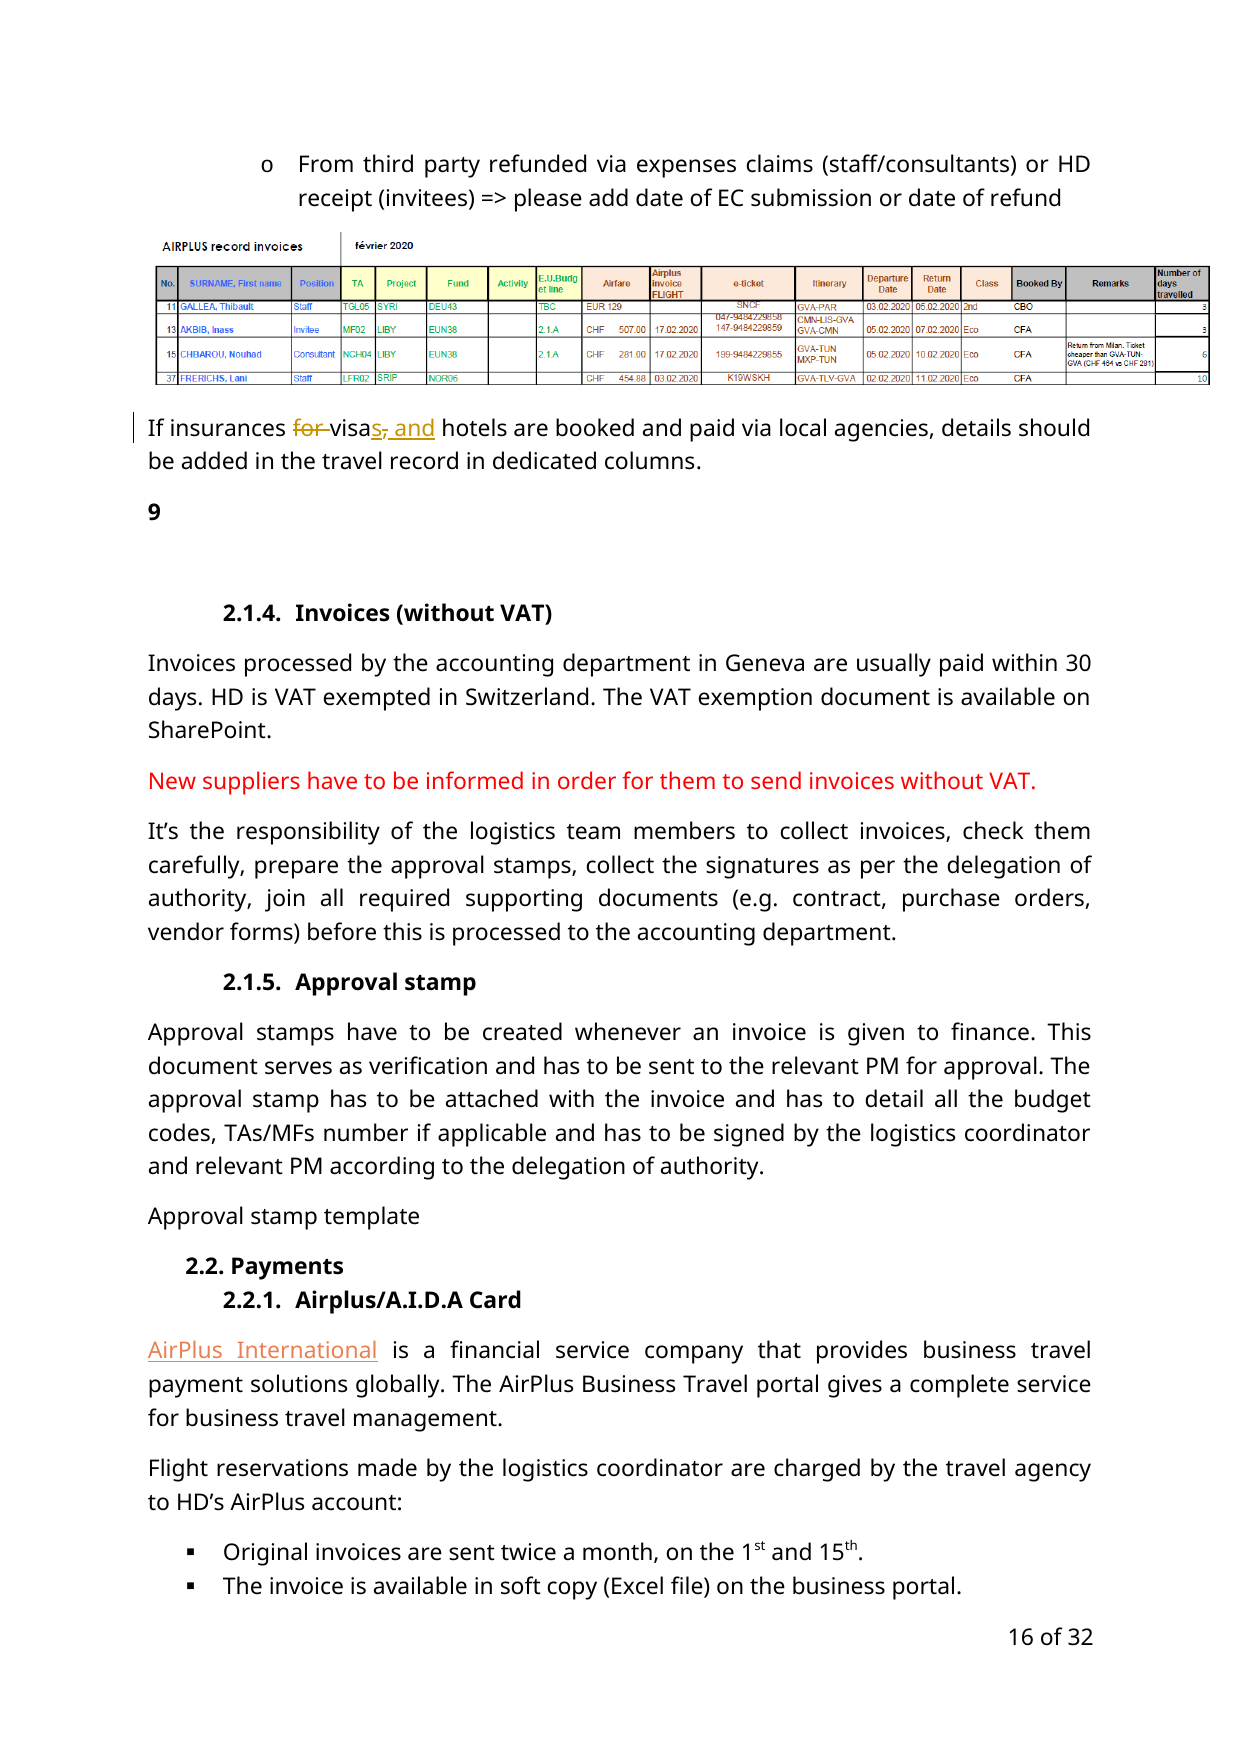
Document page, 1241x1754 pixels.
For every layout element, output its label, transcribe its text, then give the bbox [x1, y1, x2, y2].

list Original invoices are sent twice a month, on the 1st and 15th. [185, 1536, 1092, 1568]
list Invoices (without VAT) [223, 597, 1092, 628]
list Approval stamp [223, 966, 1092, 997]
text AirPlus International is a financial service company that provides business travel payment solutions globally. The AirPlus Business Travel portal gives a complete service for business travel management. [148, 1334, 1092, 1433]
list From third party refunded via expenses claims (staff/consultants) or HD receipt (invitees) => please add date of EC submission or date of refund [260, 148, 1092, 213]
text Invoices processed by the accounting department in Geneva are usually paid within 30 days. HD is VAT exempted in Switzerland. The VAT exemption document is available on SharePoint. [148, 647, 1092, 746]
text 9 [148, 496, 1092, 527]
list The invoice is available in soft copy (Excel file) on the business portal. [185, 1570, 1092, 1601]
text If insurances visa hotels are booked and paid via local agencies, details should be added in the travel record in dedicated columns. [148, 412, 1092, 477]
list Airplus/A.I.D.A Card [223, 1284, 1092, 1315]
text It’s the responsibility of the logistics team members to collect invoices, check them carefully, prepare the approval stamps, collect the signatures as per the delegation of authority, join all required supporting documents (e.g. contract, purchase orders, vendor forms) before this is processed to the accounting department. [148, 815, 1092, 947]
text Approval stamps have to be created whenever an invoice is given to finance. This document serves as verification and has to be sent to the relevant PM for approval. The approval stamp has to be attached with the invoice and has to detail all the budget codes, TAs/MFs number if applicable and has to be signed by the logistics coordinator and relevant PM according to the delegation of authority. [148, 1016, 1092, 1181]
text New suppliers have to be informed in order for them to send invoices without VAT. [148, 765, 1092, 796]
picture [147, 232, 1217, 393]
text Flight reservations made by the logistics coordinator are charged by the travel agency to HD’s AirPlus account: [148, 1452, 1092, 1517]
list Payments [185, 1250, 1092, 1281]
text Approval stamp template [148, 1200, 1092, 1231]
